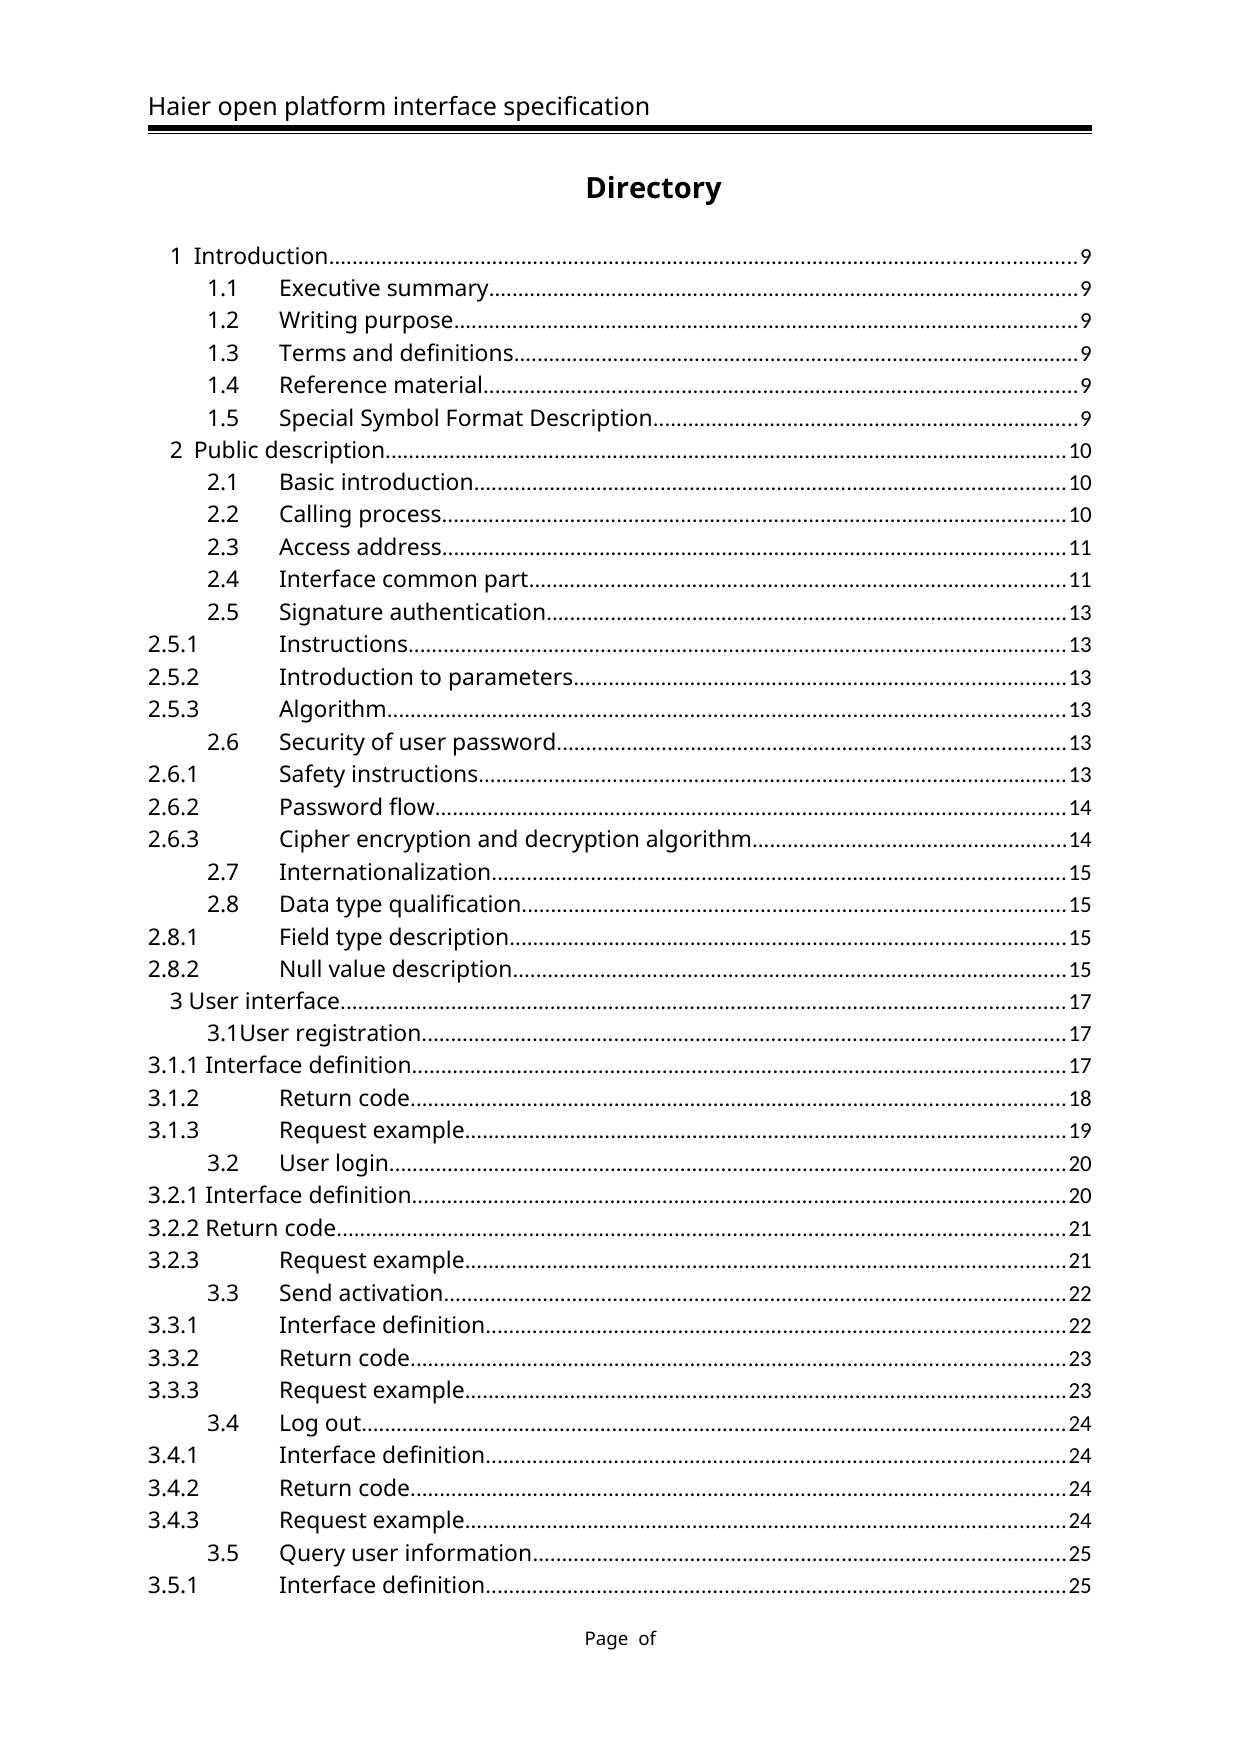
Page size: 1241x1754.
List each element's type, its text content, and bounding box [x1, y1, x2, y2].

text 1.5 Special Symbol Format Description 9 [207, 401, 1092, 434]
text 2.7 Internationalization 15 [207, 855, 1092, 887]
text 3.1User registration 17 [207, 1016, 1092, 1049]
text 2.5.3 Algorithm 13 [148, 692, 1092, 725]
text 2 Public description 10 [169, 434, 1092, 465]
text 1.2 Writing purpose 9 [207, 304, 1092, 336]
text 3.2 User login 20 [207, 1146, 1092, 1179]
text 3.4.3 Request example 24 [148, 1504, 1092, 1536]
text 2.8 Data type qualification 15 [207, 887, 1092, 920]
text 3.5.1 Interface definition 25 [148, 1569, 1092, 1601]
text 3.2.3 Request example 21 [148, 1244, 1092, 1276]
text 2.8.2 Null value description 15 [148, 952, 1092, 985]
text 1.1 Executive summary 9 [207, 271, 1092, 304]
text 3 User interface 17 [169, 985, 1092, 1016]
text 3.2.2 Return code 21 [148, 1211, 1092, 1244]
text 2.6 Security of user password 13 [207, 725, 1092, 757]
text 2.1 Basic introduction 10 [207, 465, 1092, 497]
text 3.4.1 Interface definition 24 [148, 1439, 1092, 1471]
text 3.3.3 Request example 23 [148, 1374, 1092, 1406]
text 2.6.3 Cipher encryption and decryption algorithm 14 [148, 822, 1092, 855]
text 3.3.1 Interface definition 22 [148, 1309, 1092, 1341]
text 2.6.2 Password flow 14 [148, 790, 1092, 822]
text 3.1.2 Return code 18 [148, 1081, 1092, 1114]
text 2.6.1 Safety instructions 13 [148, 757, 1092, 790]
text 2.5.2 Introduction to parameters 13 [148, 660, 1092, 692]
text 3.1.1 Interface definition 17 [148, 1049, 1092, 1081]
text 3.3.2 Return code 23 [148, 1341, 1092, 1374]
text 2.8.1 Field type description 15 [148, 920, 1092, 952]
text Directory [148, 155, 1092, 220]
text 1 Introduction 9 [169, 240, 1092, 271]
text 3.4 Log out 24 [207, 1406, 1092, 1439]
text 2.3 Access address 11 [207, 530, 1092, 562]
text 3.1.3 Request example 19 [148, 1114, 1092, 1146]
text 1.4 Reference material 9 [207, 369, 1092, 401]
text 2.2 Calling process 10 [207, 497, 1092, 530]
text 3.3 Send activation 22 [207, 1276, 1092, 1309]
text 2.5.1 Instructions 13 [148, 627, 1092, 660]
text 3.2.1 Interface definition 20 [148, 1179, 1092, 1211]
text 2.5 Signature authentication 13 [207, 595, 1092, 627]
text 3.5 Query user information 25 [207, 1536, 1092, 1569]
text 3.4.2 Return code 24 [148, 1471, 1092, 1504]
text 2.4 Interface common part 11 [207, 562, 1092, 595]
text 1.3 Terms and definitions 9 [207, 336, 1092, 369]
